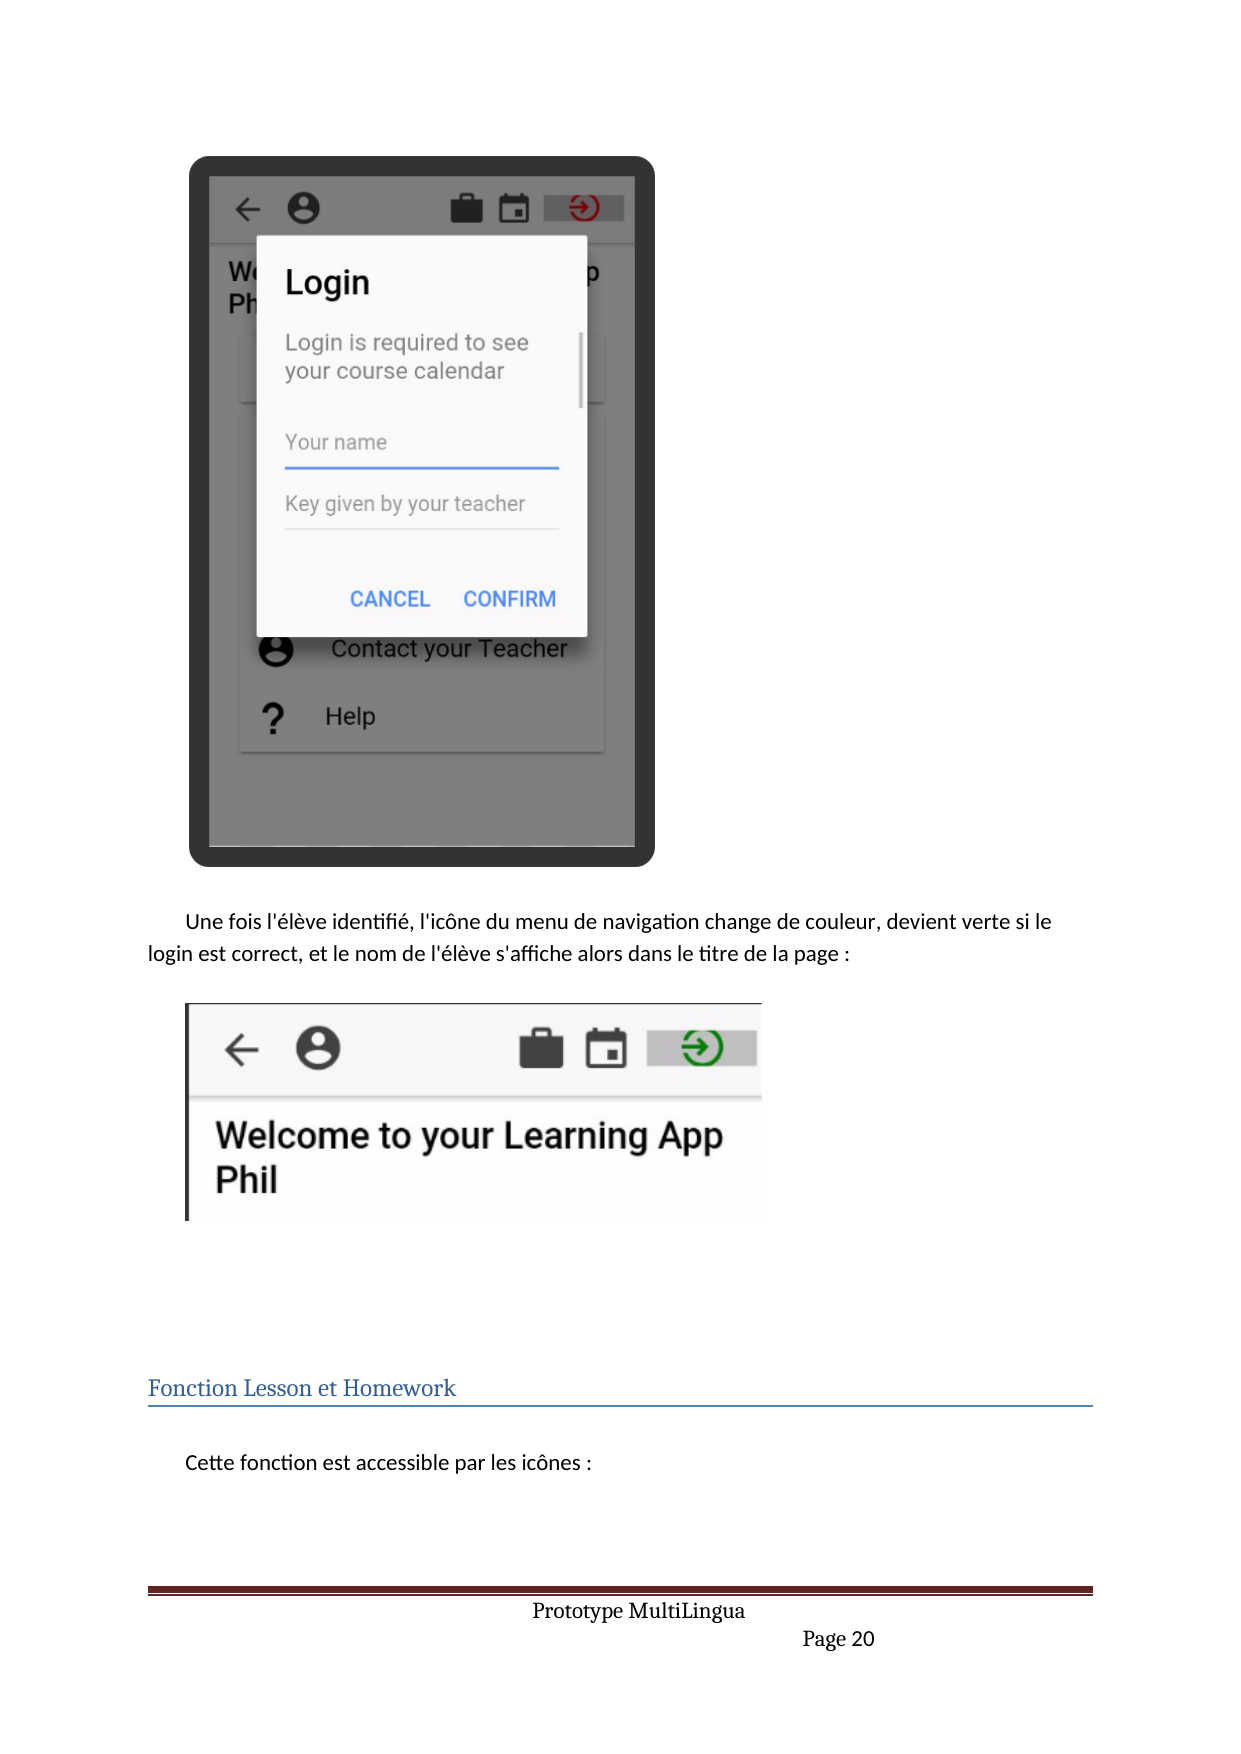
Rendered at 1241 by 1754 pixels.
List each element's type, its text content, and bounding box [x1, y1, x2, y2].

picture [185, 1003, 762, 1221]
text Une fois l'élève identifié, l'icône du menu de navigation change de couleur, devient verte si le login est correct, et le nom de l'élève s'affiche alors dans le titre de la page : [148, 907, 1093, 968]
picture [185, 147, 658, 871]
subtitle Fonction Lesson et Homework [148, 1374, 1093, 1405]
text Cette fonction est accessible par les icônes : [148, 1448, 1093, 1476]
